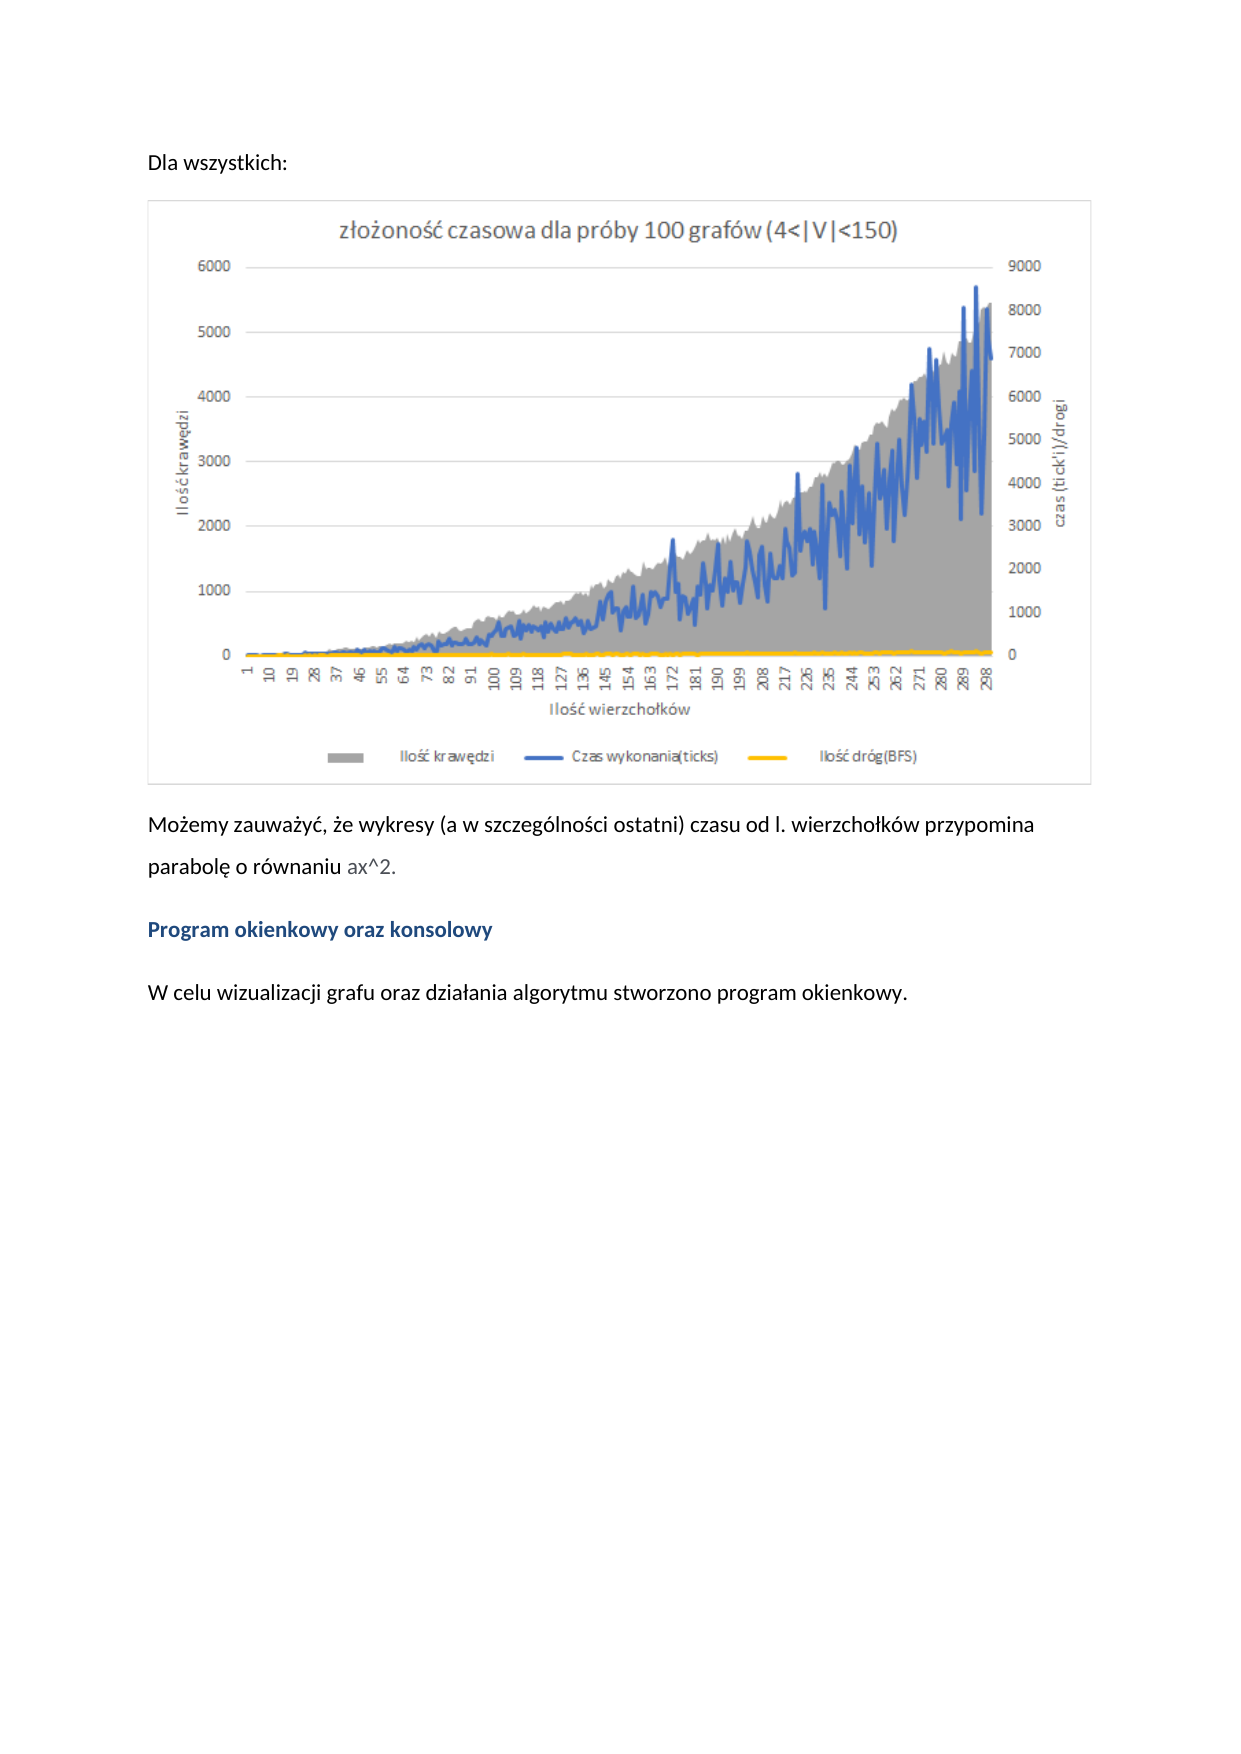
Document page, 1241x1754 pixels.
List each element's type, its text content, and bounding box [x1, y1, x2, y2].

picture [147, 200, 1092, 785]
text Dla wszystkich: [148, 148, 1093, 176]
text Program okienkowy oraz konsolowy [148, 915, 1093, 943]
text W celu wizualizacji grafu oraz działania algorytmu stworzono program okienkowy. [148, 978, 1093, 1006]
text Możemy zauważyć, że wykresy (a w szczególności ostatni) czasu od l. wierzchołków przypomina parabolę o równaniu ax^2. [148, 810, 1093, 880]
